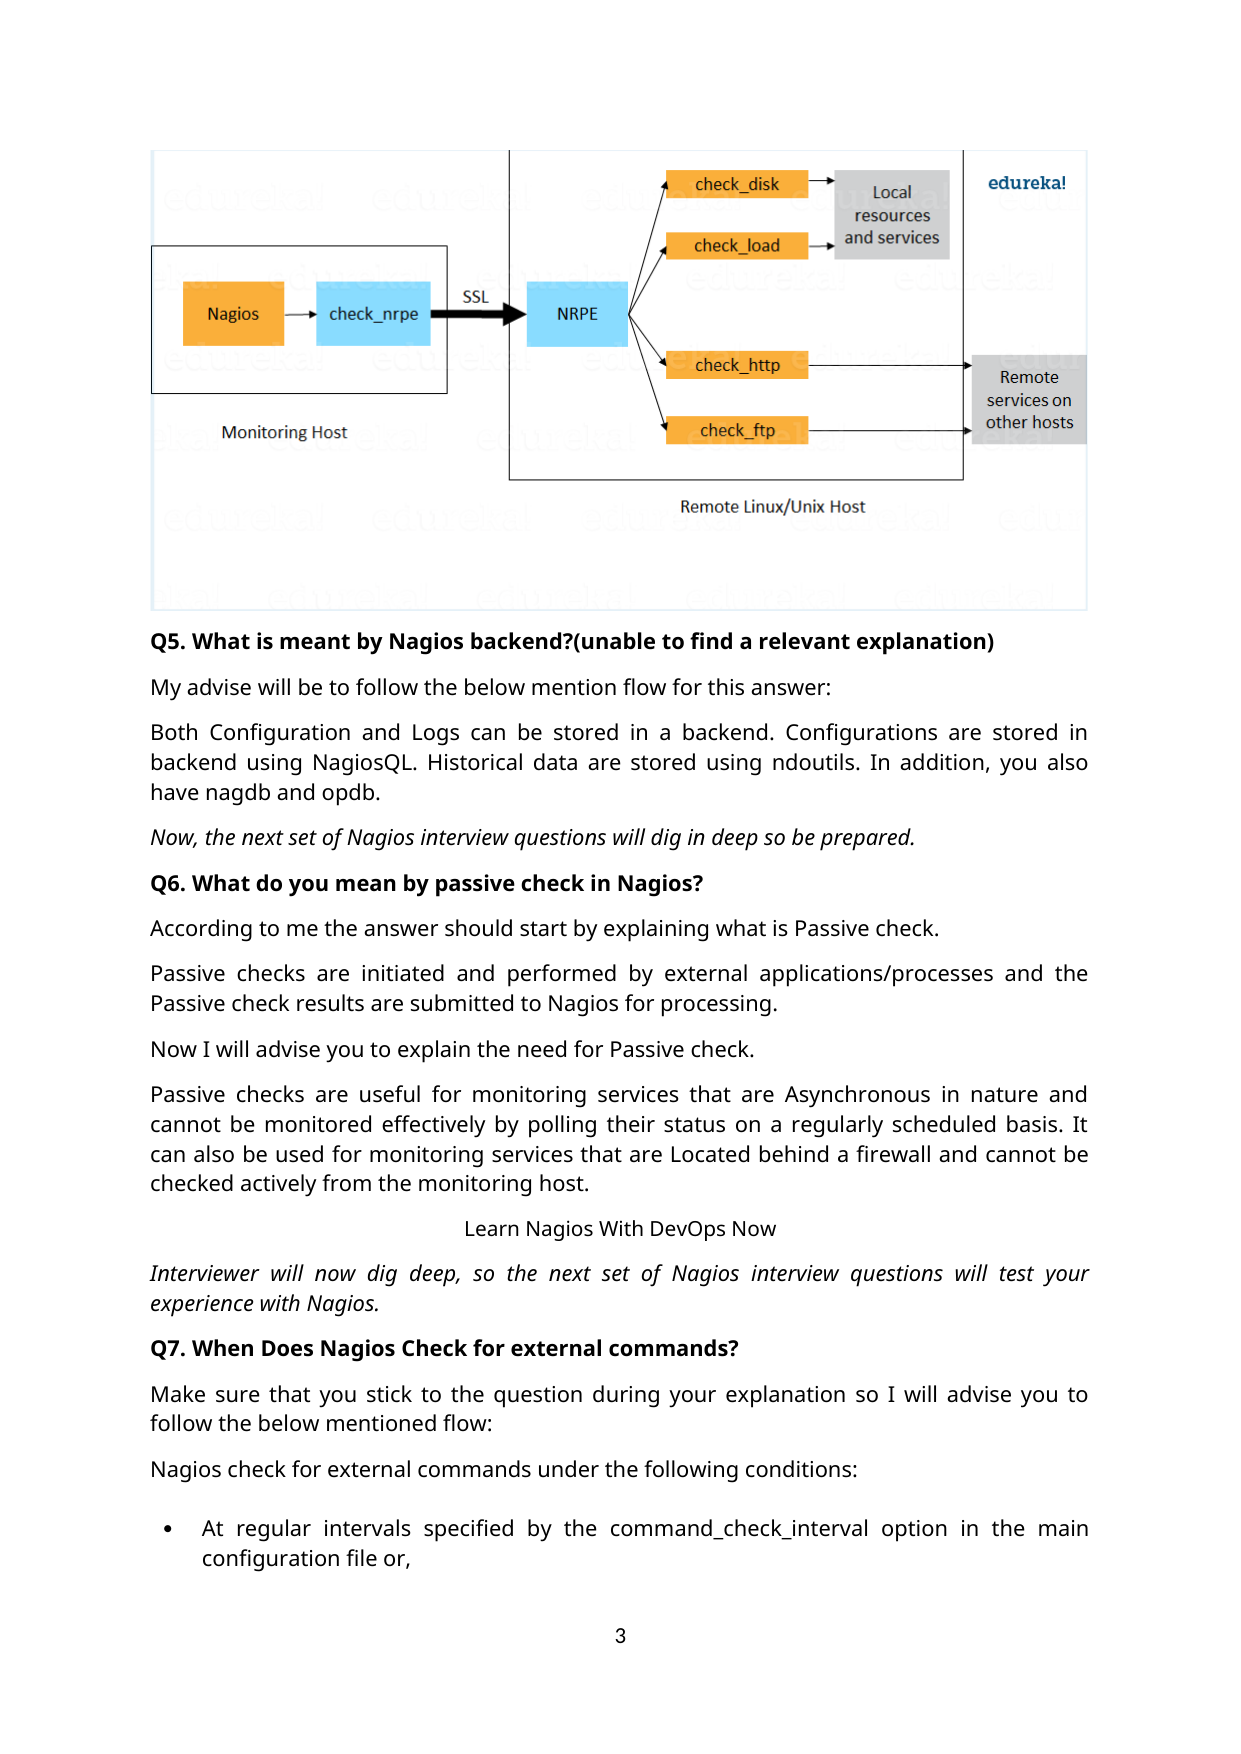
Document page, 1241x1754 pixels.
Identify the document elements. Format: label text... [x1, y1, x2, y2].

text Make sure that you stick to the question during your explanation so I will advise you to follow the below mentioned flow: [150, 1378, 1090, 1438]
text Now I will advise you to explain the need for Passive check. [150, 1034, 1090, 1063]
picture [150, 150, 1088, 611]
text Now, the next set of Nagios interview questions will dig in deep so be prepared. [150, 822, 1090, 852]
text Q5. What is meant by Nagios backend?(unable to find a relevant explanation) [150, 626, 1090, 656]
text Both Configuration and Logs can be stored in a backend. Configurations are stored in backend using NagiosQL. Historical data are stored using ndoutils. In addition, you also have nagdb and opdb. [150, 717, 1090, 807]
text Passive checks are useful for monitoring services that are Asynchronous in nature and cannot be monitored effectively by polling their status on a regularly scheduled basis. It can also be used for monitoring services that are Located behind a firewall and cannot be checked actively from the monitoring host. [150, 1079, 1090, 1198]
text Q7. When Does Nagios Check for external commands? [150, 1333, 1090, 1363]
text Q6. What do you mean by passive check in Nagios? [150, 868, 1090, 897]
text According to me the answer should start by explaining what is Passive check. [150, 913, 1090, 943]
text Passive checks are initiated and performed by external applications/processes and the Passive check results are submitted to Nagios for processing. [150, 958, 1090, 1018]
list At regular intervals specified by the command_check_interval option in the main configuration file or, [164, 1513, 1090, 1572]
text Interviewer will now dig deep, so the next set of Nagios interview questions will test your experience with Nagios. [150, 1258, 1090, 1317]
text Nagios check for external commands under the following conditions: [150, 1454, 1090, 1483]
text My advise will be to follow the below mention flow for this answer: [150, 672, 1090, 702]
text Learn Nagios With DevOps Now [150, 1214, 1090, 1242]
